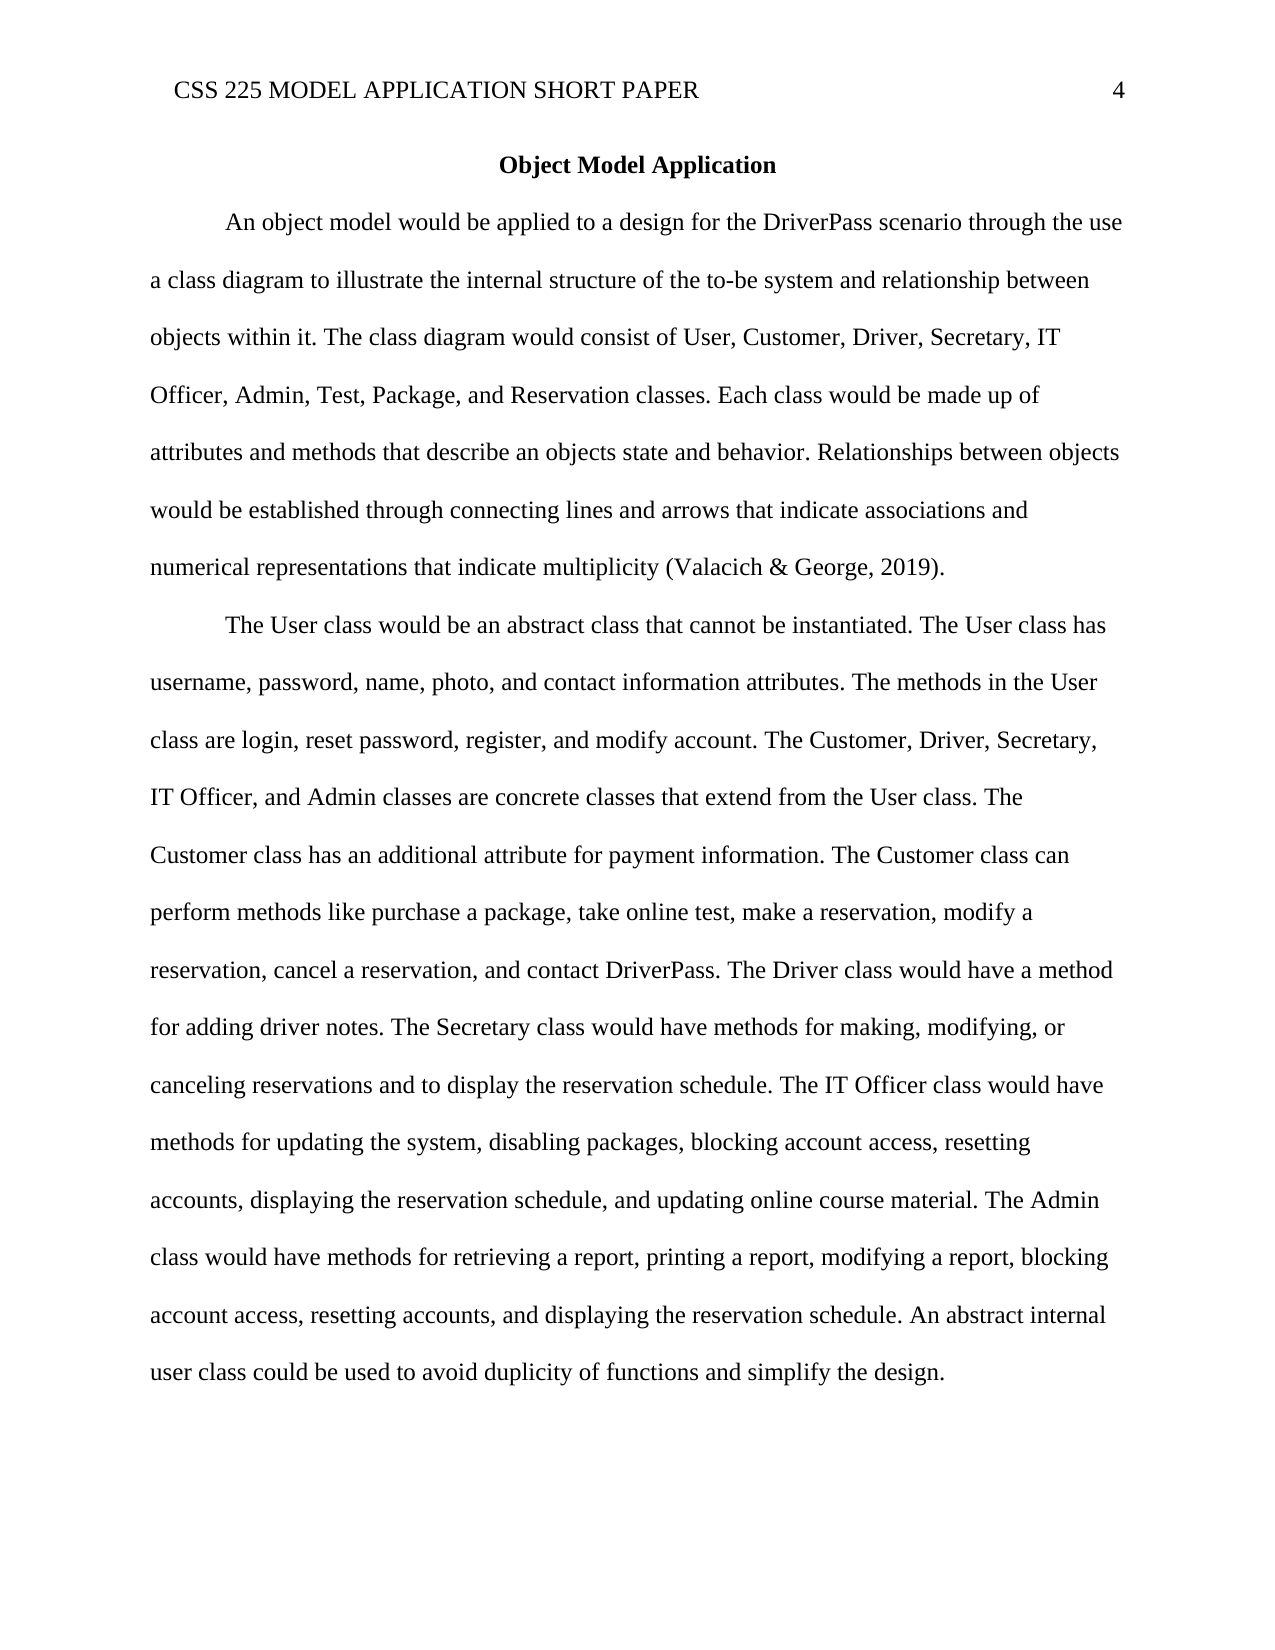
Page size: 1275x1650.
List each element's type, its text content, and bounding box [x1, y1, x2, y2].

text An object model would be applied to a design for the DriverPass scenario through the use a class diagram to illustrate the internal structure of the to-be system and relationship between objects within it. The class diagram would consist of User, Customer, Driver, Secretary, IT Officer, Admin, Test, Package, and Reservation classes. Each class would be made up of attributes and methods that describe an objects state and behavior. Relationships between objects would be established through connecting lines and arrows that indicate associations and numerical representations that indicate multiplicity (Valacich & George, 2019). [150, 207, 1125, 581]
text The User class would be an abstract class that cannot be instantiated. The User class has username, password, name, photo, and contact information attributes. The methods in the User class are login, reset password, register, and modify account. The Customer, Driver, Secretary, IT Officer, and Admin classes are concrete classes that extend from the User class. The Customer class has an additional attribute for payment information. The Customer class can perform methods like purchase a package, take online test, make a reservation, modify a reservation, cancel a reservation, and contact DriverPass. The Driver class would have a method for adding driver notes. The Secretary class would have methods for making, modifying, or canceling reservations and to display the reservation schedule. The IT Officer class would have methods for updating the system, disabling packages, blocking account access, resetting accounts, displaying the reservation schedule, and updating online course material. The Admin class would have methods for retrieving a report, printing a report, modifying a report, blocking account access, resetting accounts, and displaying the reservation schedule. An abstract internal user class could be used to avoid duplicity of functions and simplify the design. [150, 610, 1125, 1386]
subtitle Object Model Application [150, 150, 1125, 179]
